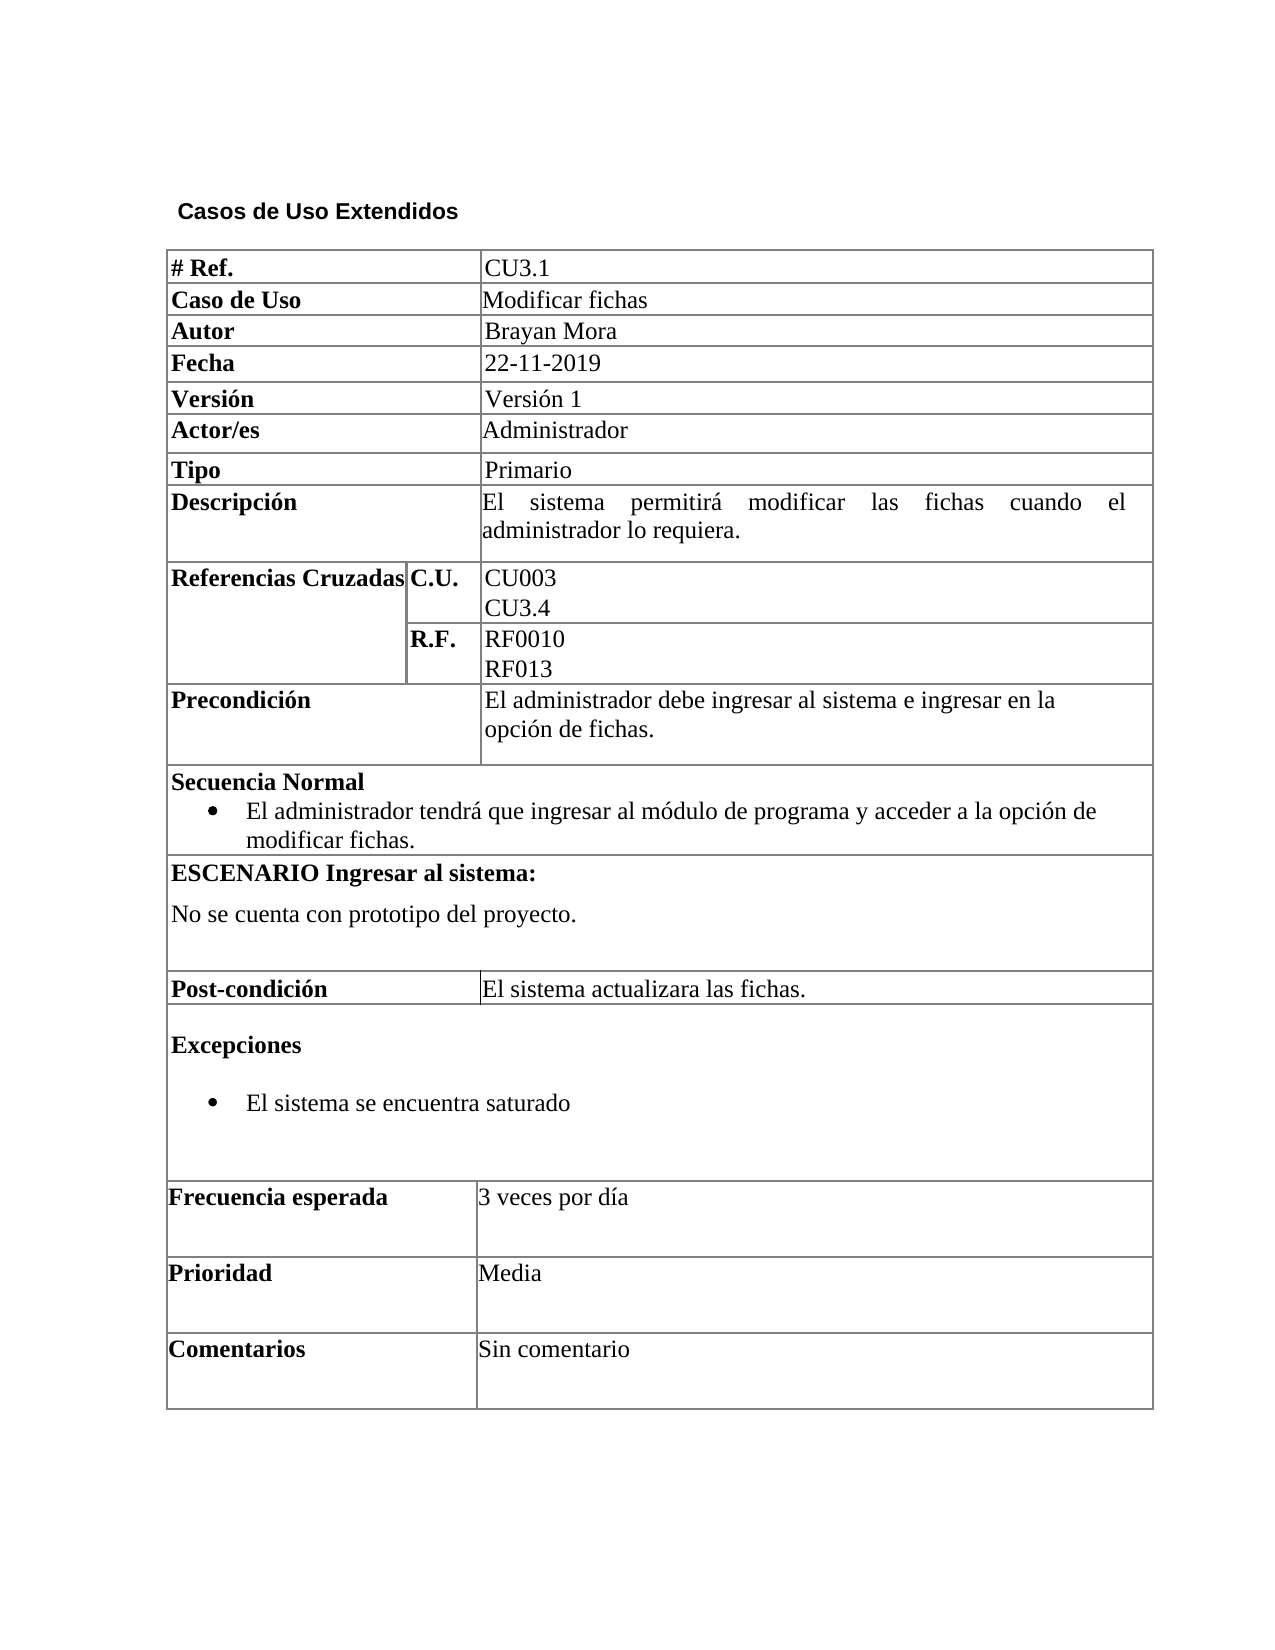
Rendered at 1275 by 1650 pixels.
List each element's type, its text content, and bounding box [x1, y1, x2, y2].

table_cell Versión 1 [482, 383, 1152, 413]
table_cell Caso de Uso [168, 284, 480, 314]
table_cell Precondición [168, 685, 480, 764]
table_cell Autor [168, 316, 480, 345]
table_cell Primario [482, 454, 1152, 484]
table_cell Modificar fichas [482, 284, 1152, 314]
table_cell Secuencia Normal El administrador tendrá que ingresar al módulo de programa y acceder a la opción de modificar fichas. [168, 766, 1152, 854]
table_cell Versión [168, 383, 480, 413]
table_cell Excepciones El sistema se encuentra saturado [168, 1005, 1152, 1180]
table_header # Ref. [168, 251, 480, 282]
table_cell Descripción [168, 486, 480, 561]
table_cell El sistema permitirá modificar las fichas cuando el administrador lo requiera. [482, 486, 1152, 561]
table_header CU3.1 [482, 251, 1152, 282]
table_cell Actor/es [168, 415, 480, 452]
text Casos de Uso Extendidos [177, 198, 1110, 224]
table_cell R.F. [408, 624, 480, 683]
table_cell Frecuencia esperada [168, 1182, 476, 1256]
table_cell Sin comentario [478, 1334, 1152, 1408]
table_cell Prioridad [168, 1258, 476, 1332]
table_cell ESCENARIO Ingresar al sistema: No se cuenta con prototipo del proyecto. [168, 856, 1152, 969]
table_cell Media [478, 1258, 1152, 1332]
table_cell Tipo [168, 454, 480, 484]
table_cell Referencias Cruzadas [168, 563, 405, 683]
table_cell C.U. [408, 563, 480, 622]
table_cell Fecha [168, 347, 480, 381]
table_cell Post-condición [168, 972, 480, 1003]
table_cell El sistema actualizara las fichas. [481, 972, 1152, 1003]
table_cell Brayan Mora [482, 316, 1152, 345]
table_cell Comentarios [168, 1334, 476, 1408]
table_cell El administrador debe ingresar al sistema e ingresar en la opción de fichas. [482, 685, 1152, 764]
table_cell 3 veces por día [478, 1182, 1152, 1256]
table_cell Administrador [482, 415, 1152, 452]
table_cell CU003 CU3.4 [482, 563, 1152, 622]
table_cell RF0010 RF013 [482, 624, 1152, 683]
table_cell 22-11-2019 [482, 347, 1152, 381]
